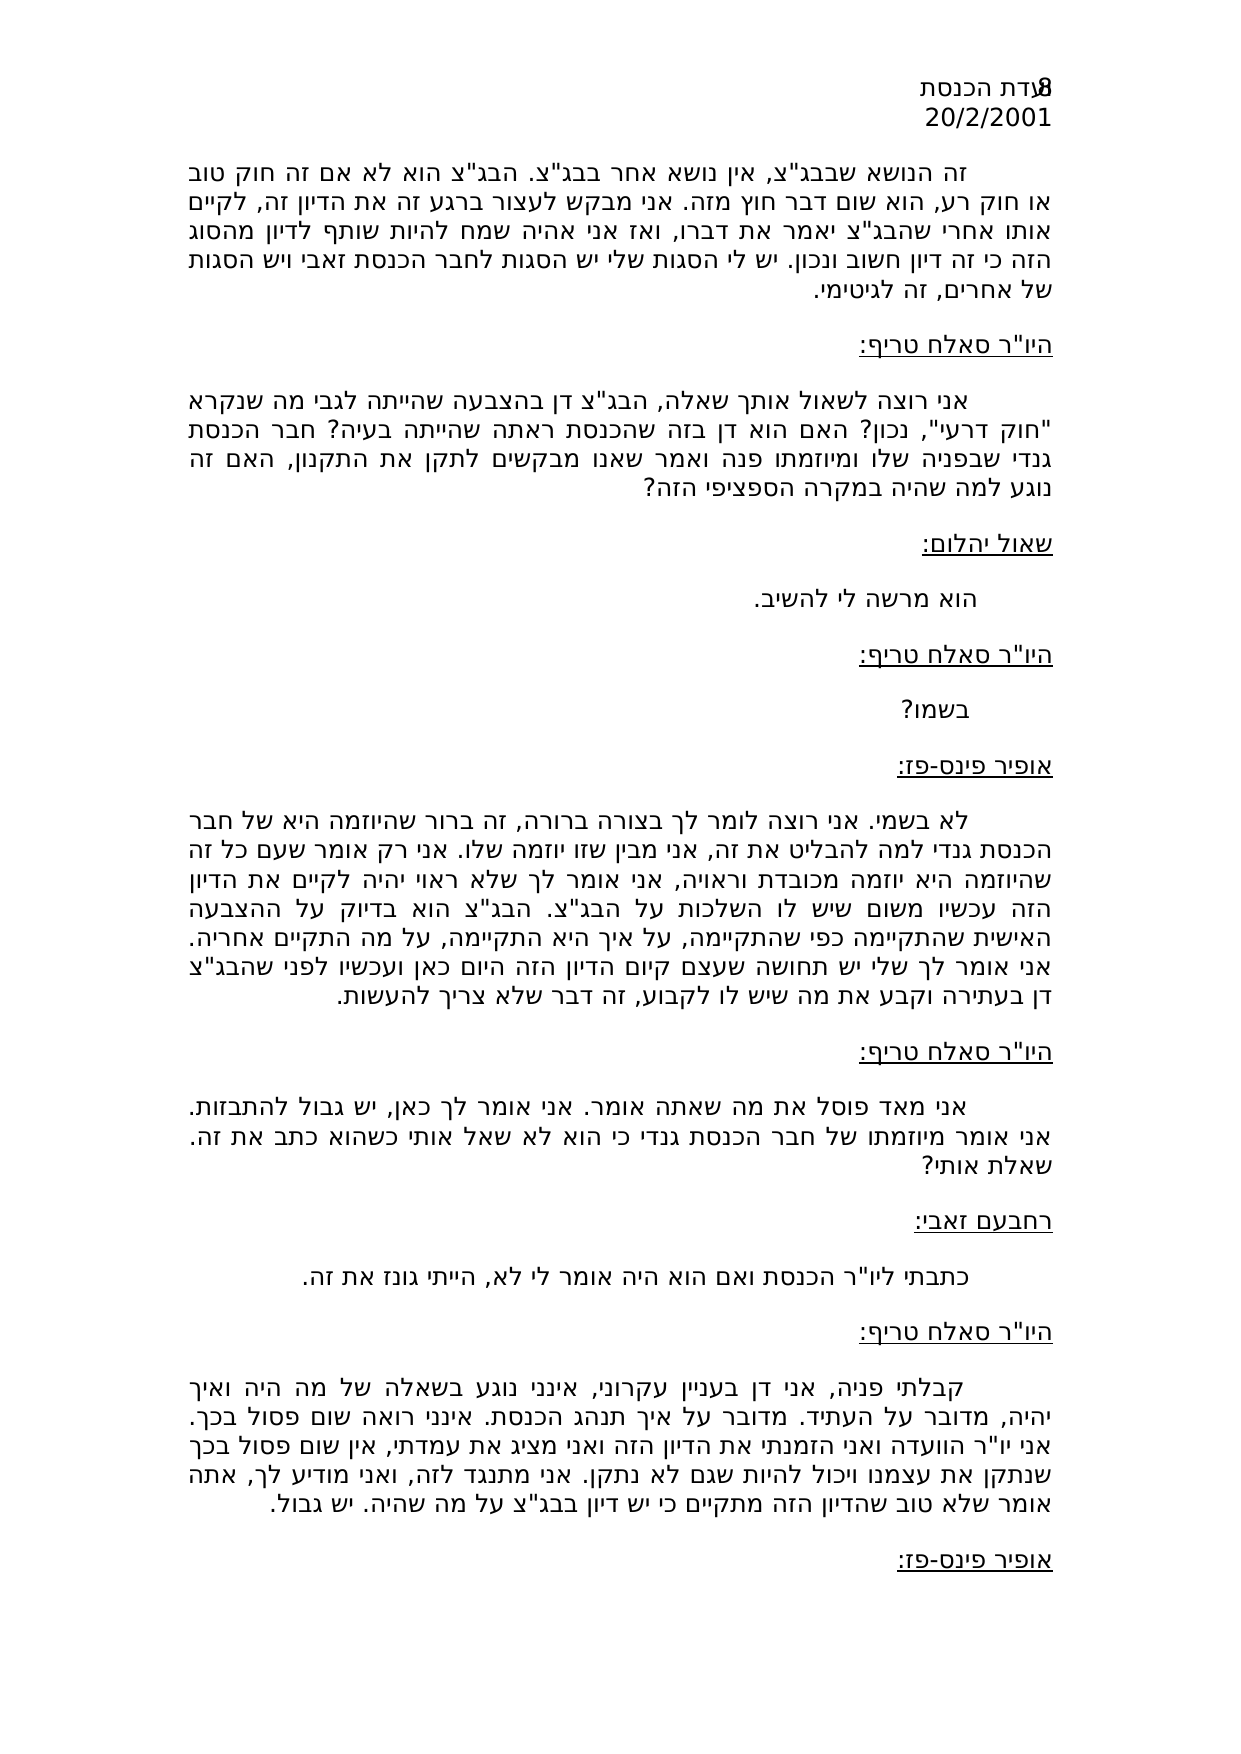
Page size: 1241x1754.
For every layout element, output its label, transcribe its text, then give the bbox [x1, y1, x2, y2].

text אני מאד פוסל את מה שאתה אומר. אני אומר לך כאן, יש גבול להתבזות. אני אומר מיוזמתו של חבר הכנסת גנדי כי הוא לא שאל אותי כשהוא כתב את זה. שאלת אותי? [187, 1093, 1053, 1180]
text לא בשמי. אני רוצה לומר לך בצורה ברורה, זה ברור שהיוזמה היא של חבר הכנסת גנדי למה להבליט את זה, אני מבין שזו יוזמה שלו. אני רק אומר שעם כל זה שהיוזמה היא יוזמה מכובדת וראויה, אני אומר לך שלא ראוי יהיה לקיים את הדיון הזה עכשיו משום שיש לו השלכות על הבג"צ. הבג"צ הוא בדיוק על ההצבעה האישית שהתקיימה כפי שהתקיימה, על איך היא התקיימה, על מה התקיים אחריה. אני אומר לך שלי יש תחושה שעצם קיום הדיון הזה היום כאן ועכשיו לפני שהבג"צ דן בעתירה וקבע את מה שיש לו לקבוע, זה דבר שלא צריך להעשות. [187, 807, 1053, 1011]
text היו"ר סאלח טריף: [187, 1317, 1053, 1347]
text היו"ר סאלח טריף: [187, 1037, 1053, 1066]
text היו"ר סאלח טריף: [187, 330, 1053, 359]
text כתבתי ליו"ר הכנסת ואם הוא היה אומר לי לא, הייתי גונז את זה. [187, 1262, 1053, 1291]
text הוא מרשה לי להשיב. [187, 584, 1053, 614]
text רחבעם זאבי: [187, 1206, 1053, 1236]
text היו"ר סאלח טריף: [187, 640, 1053, 669]
text אופיר פינס-פז: [187, 1545, 1053, 1574]
text בשמו? [187, 696, 1053, 725]
text זה הנושא שבבג"צ, אין נושא אחר בבג"צ. הבג"צ הוא לא אם זה חוק טוב או חוק רע, הוא שום דבר חוץ מזה. אני מבקש לעצור ברגע זה את הדיון זה, לקיים אותו אחרי שהבג"צ יאמר את דברו, ואז אני אהיה שמח להיות שותף לדיון מהסוג הזה כי זה דיון חשוב ונכון. יש לי הסגות שלי יש הסגות לחבר הכנסת זאבי ויש הסגות של אחרים, זה לגיטימי. [187, 158, 1053, 304]
text קבלתי פניה, אני דן בעניין עקרוני, אינני נוגע בשאלה של מה היה ואיך יהיה, מדובר על העתיד. מדובר על איך תנהג הכנסת. אינני רואה שום פסול בכך. אני יו"ר הוועדה ואני הזמנתי את הדיון הזה ואני מציג את עמדתי, אין שום פסול בכך שנתקן את עצמנו ויכול להיות שגם לא נתקן. אני מתנגד לזה, ואני מודיע לך, אתה אומר שלא טוב שהדיון הזה מתקיים כי יש דיון בבג"צ על מה שהיה. יש גבול. [187, 1373, 1053, 1519]
text שאול יהלום: [187, 529, 1053, 558]
text אופיר פינס-פז: [187, 751, 1053, 780]
text אני רוצה לשאול אותך שאלה, הבג"צ דן בהצבעה שהייתה לגבי מה שנקרא "חוק דרעי", נכון? האם הוא דן בזה שהכנסת ראתה שהייתה בעיה? חבר הכנסת גנדי שבפניה שלו ומיוזמתו פנה ואמר שאנו מבקשים לתקן את התקנון, האם זה נוגע למה שהיה במקרה הספציפי הזה? [187, 386, 1053, 503]
